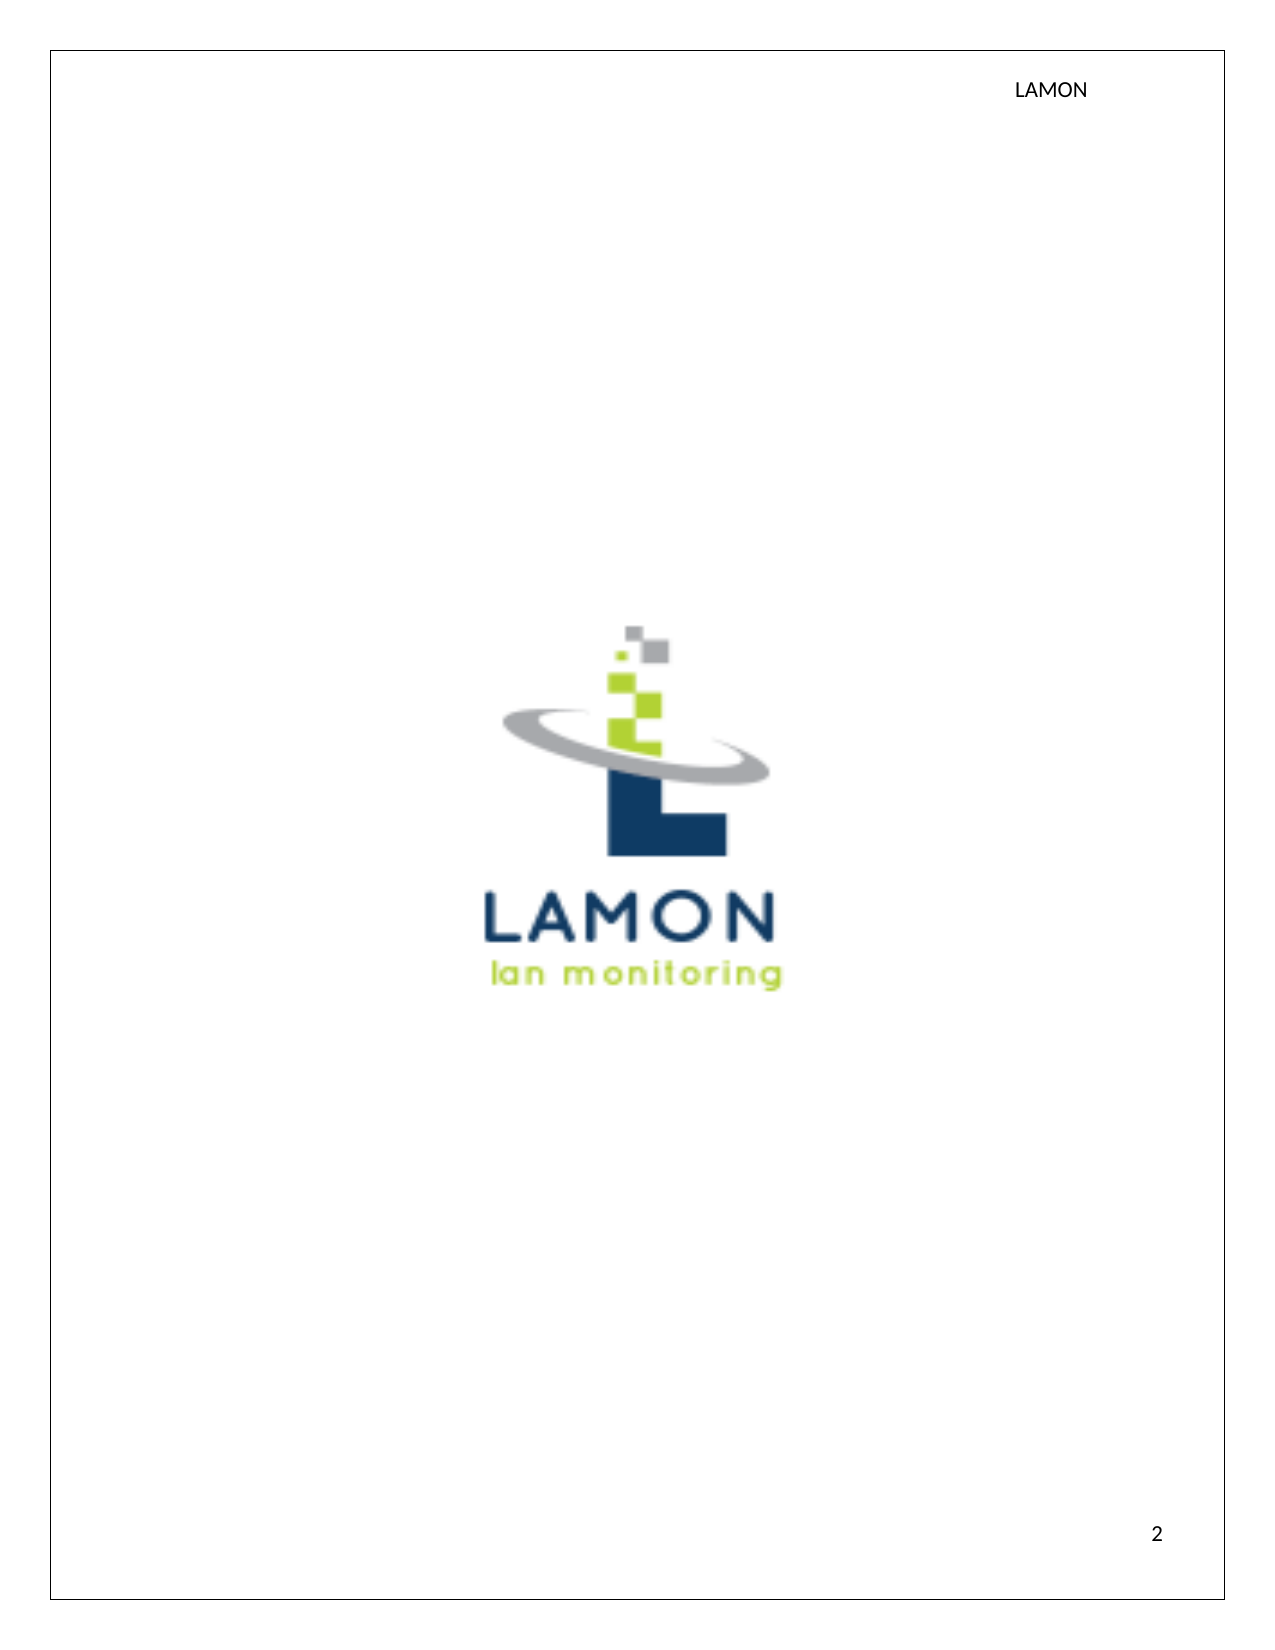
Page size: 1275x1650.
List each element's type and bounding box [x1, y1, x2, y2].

picture [242, 566, 1033, 1084]
